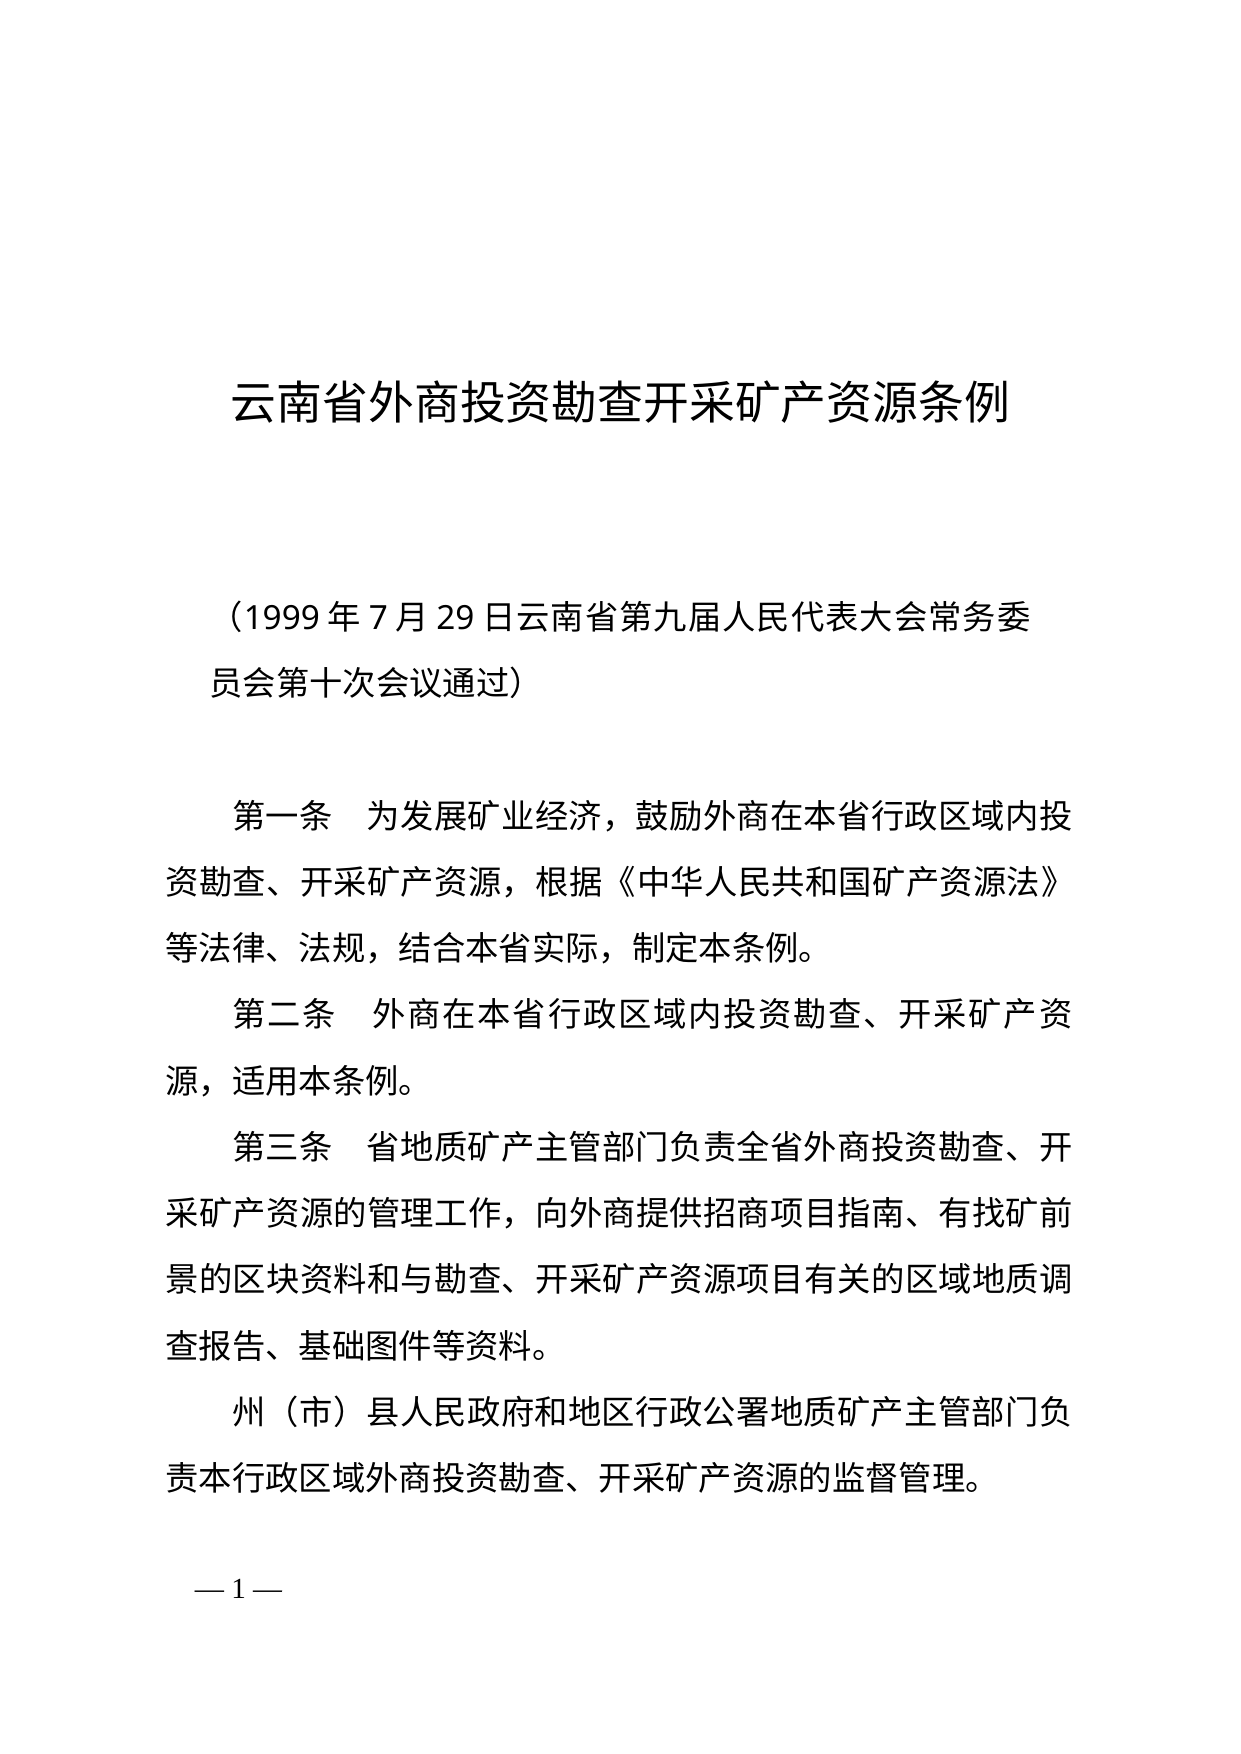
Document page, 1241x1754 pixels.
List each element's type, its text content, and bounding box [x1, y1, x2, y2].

text 第三条 省地质矿产主管部门负责全省外商投资勘查、开采矿产资源的管理工作，向外商提供招商项目指南、有找矿前景的区块资料和与勘查、开采矿产资源项目有关的区域地质调查报告、基础图件等资料。 [165, 1112, 1075, 1377]
text （1999年7月29日云南省第九届人民代表大会常务委员会第十次会议通过） [209, 582, 1031, 714]
text 州（市）县人民政府和地区行政公署地质矿产主管部门负责本行政区域外商投资勘查、开采矿产资源的监督管理。 [165, 1377, 1075, 1509]
text 第一条 为发展矿业经济，鼓励外商在本省行政区域内投资勘查、开采矿产资源，根据《中华人民共和国矿产资源法》等法律、法规，结合本省实际，制定本条例。 [165, 781, 1075, 979]
text 云南省外商投资勘查开采矿产资源条例 [165, 350, 1075, 449]
text 第二条 外商在本省行政区域内投资勘查、开采矿产资源，适用本条例。 [165, 979, 1075, 1112]
